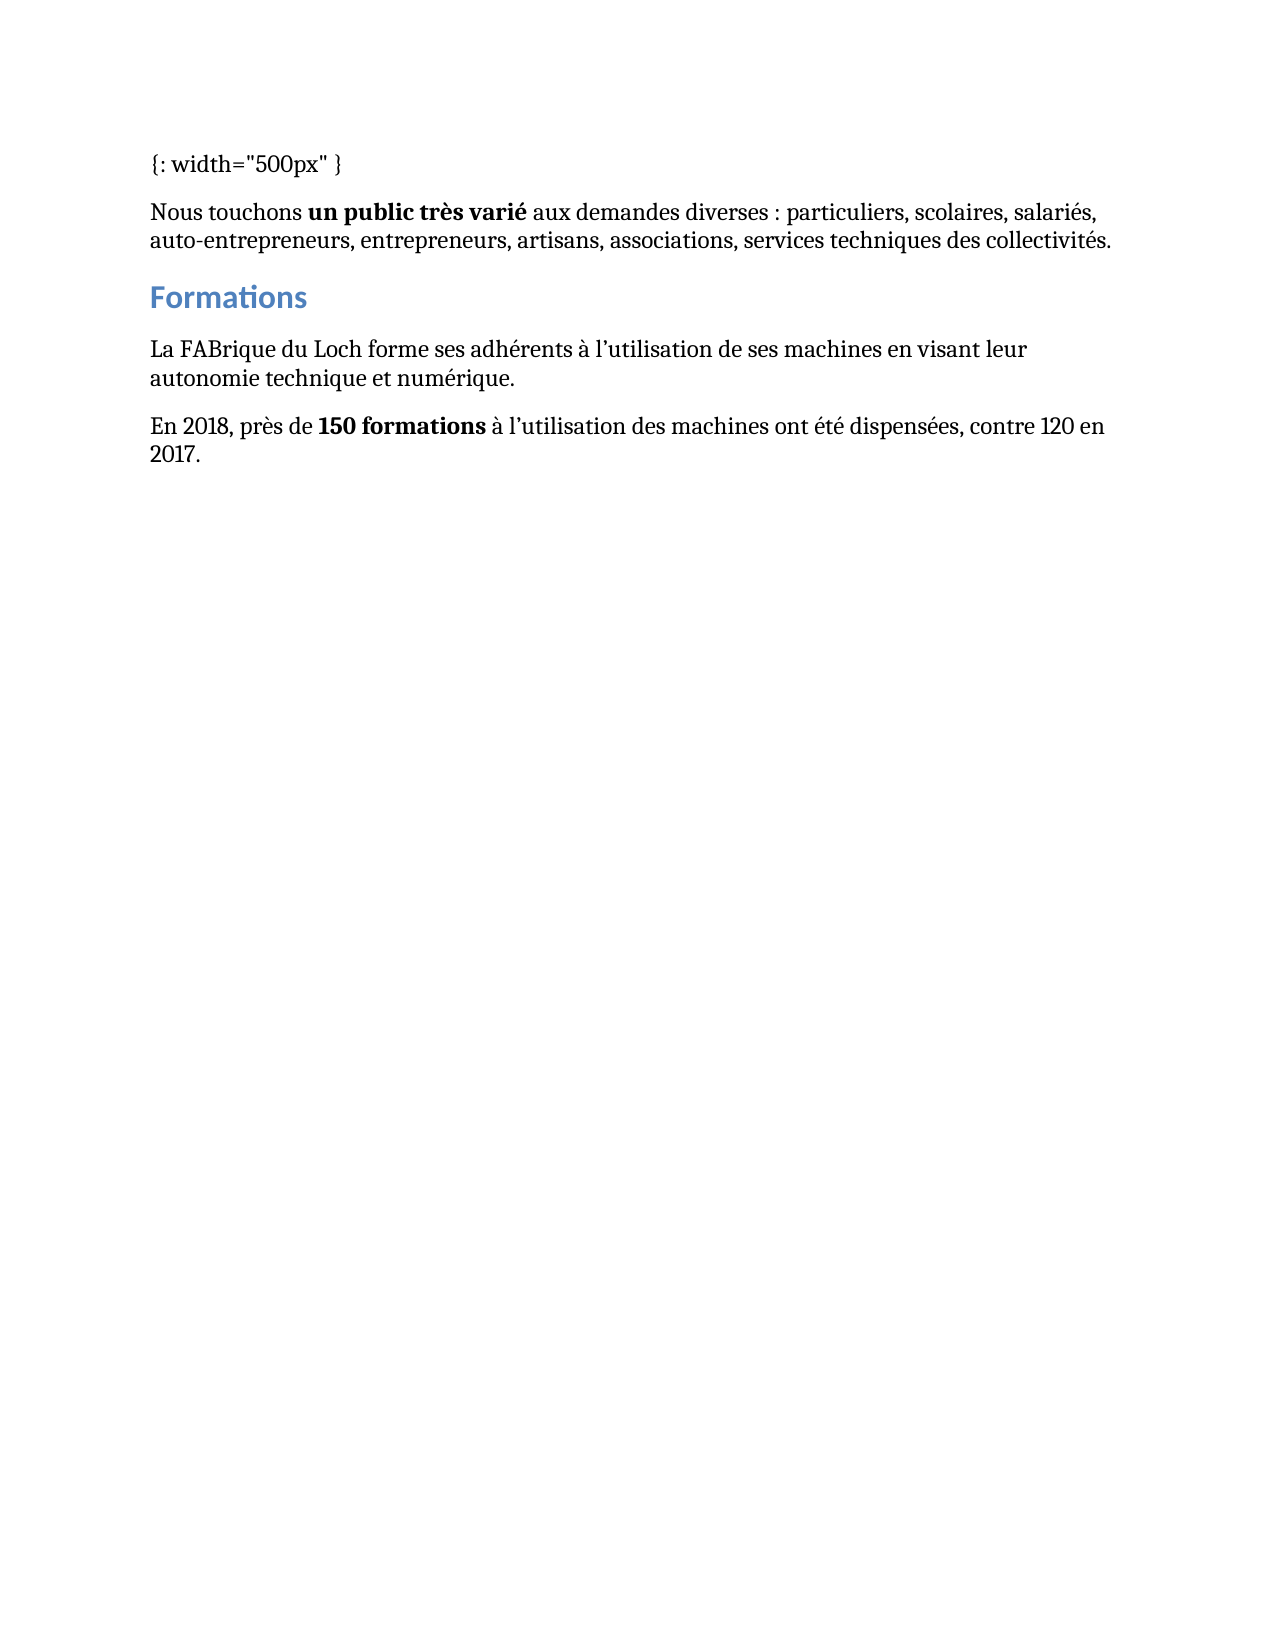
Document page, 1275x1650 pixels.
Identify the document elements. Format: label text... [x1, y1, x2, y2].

text La FABrique du Loch forme ses adhérents à l’utilisation de ses machines en visant leur autonomie technique et numérique. [150, 335, 1125, 393]
text Nous touchons un public très varié aux demandes diverses : particuliers, scolaires, salariés, auto-entrepreneurs, entrepreneurs, artisans, associations, services techniques des collectivités. [150, 197, 1125, 255]
text {: width="500px" } [150, 150, 1125, 179]
subtitle Formations [150, 276, 1125, 317]
text En 2018, près de 150 formations à l’utilisation des machines ont été dispensées, contre 120 en 2017. [150, 412, 1125, 469]
